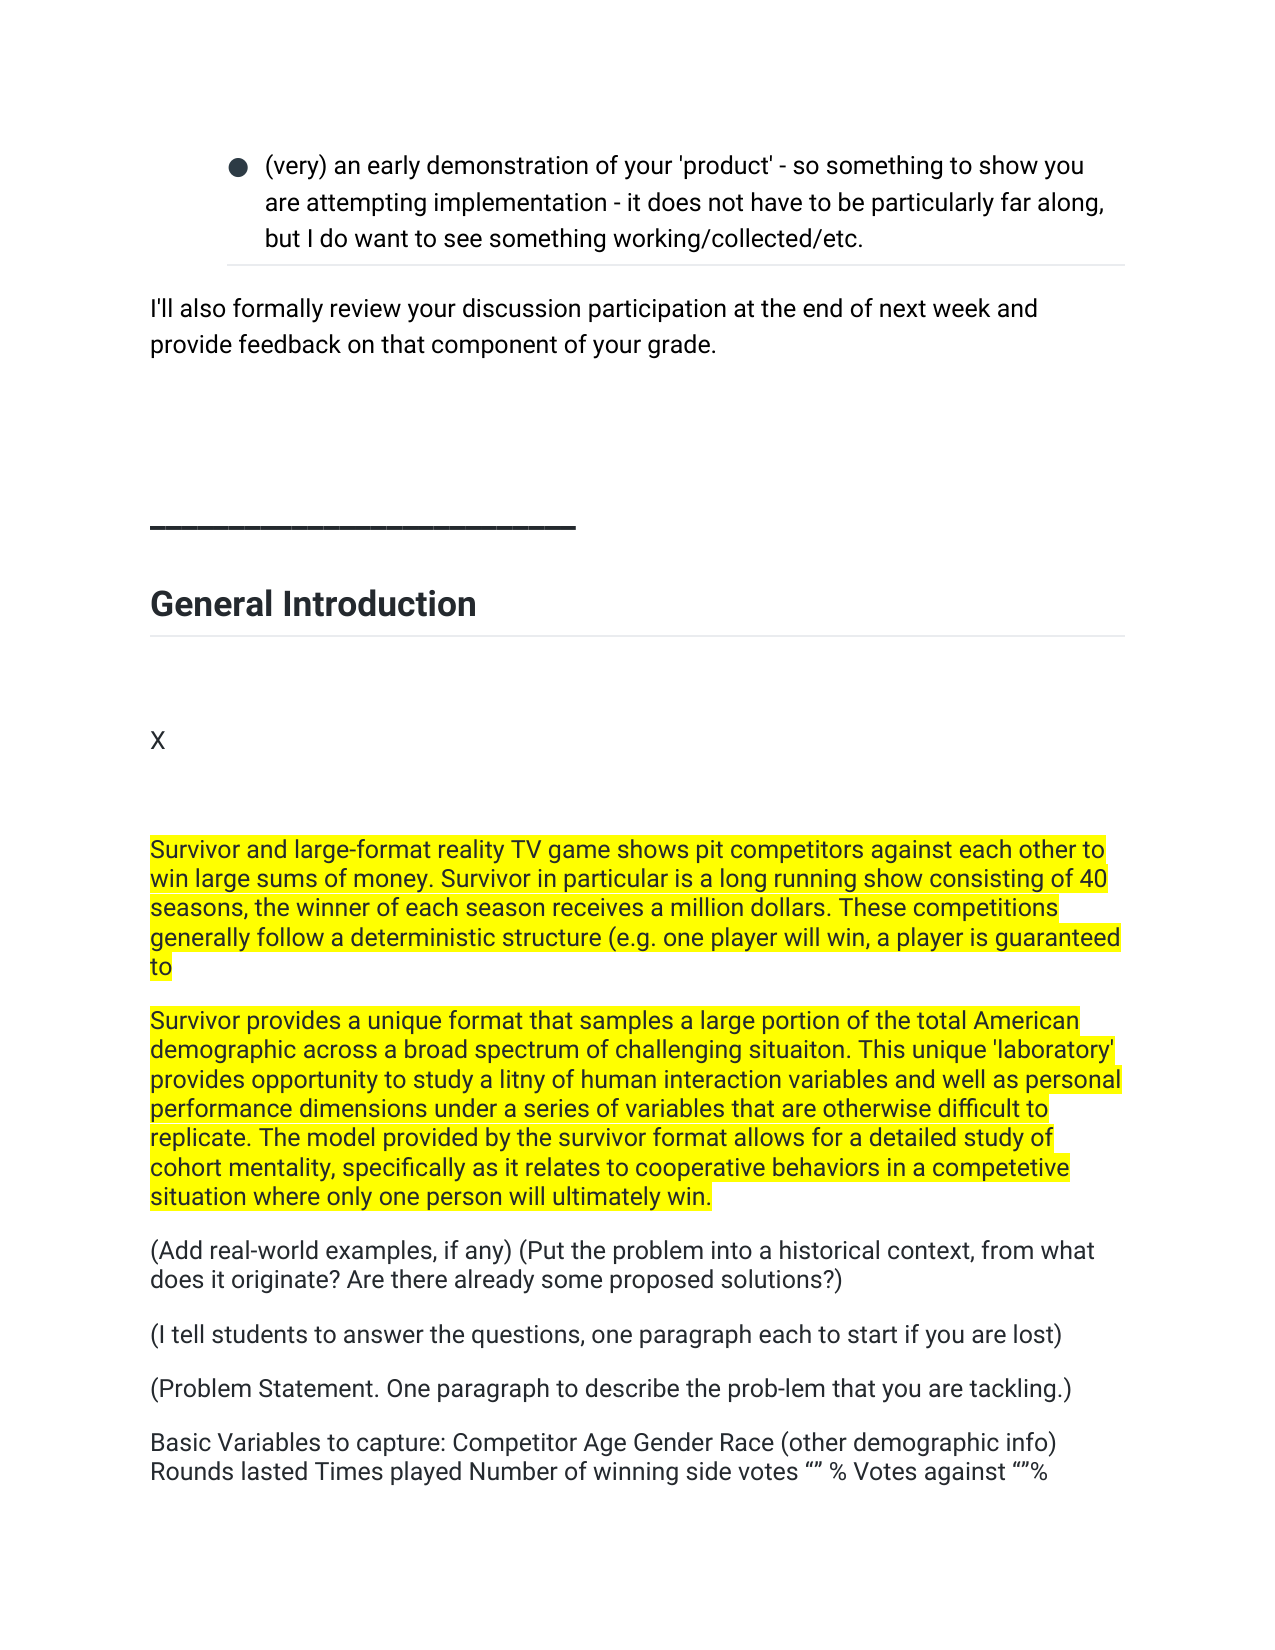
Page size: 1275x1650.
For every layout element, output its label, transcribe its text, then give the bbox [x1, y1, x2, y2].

text (Add real-world examples, if any) (Put the problem into a historical context, from what does it originate? Are there already some proposed solutions?) [150, 1236, 1125, 1295]
text Survivor provides a unique format that samples a large portion of the total American demographic across a broad spectrum of challenging situaiton. This unique 'laboratory' provides opportunity to study a litny of human interaction variables and well as personal performance dimensions under a series of variables that are otherwise difficult to replicate. The model provided by the survivor format allows for a detailed study of cohort mentality, specifically as it relates to cooperative behaviors in a competetive situation where only one person will ultimately win. [150, 1006, 1125, 1211]
text (I tell students to answer the questions, one paragraph each to start if you are lost) [150, 1320, 1125, 1349]
subtitle General Introduction [150, 583, 1125, 635]
text (Problem Statement. One paragraph to describe the prob-lem that you are tackling.) [150, 1374, 1125, 1403]
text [150, 1428, 1125, 1487]
text X [150, 726, 1125, 756]
subtitle ___________________________ [150, 494, 1125, 536]
subtitle (very) an early demonstration of your 'product' - so something to show you are attempting implementation - it does not have to be particularly far along, but I do want to see something working/collected/etc. [227, 150, 1125, 264]
subtitle I'll also formally review your discussion participation at the end of next week and provide feedback on that component of your grade. [150, 294, 1125, 360]
text Survivor and large-format reality TV game shows pit competitors against each other to win large sums of money. Survivor in particular is a long running show consisting of 40 seasons, the winner of each season receives a million dollars. These competitions generally follow a deterministic structure (e.g. one player will win, a player is guaranteed to [150, 835, 1125, 981]
